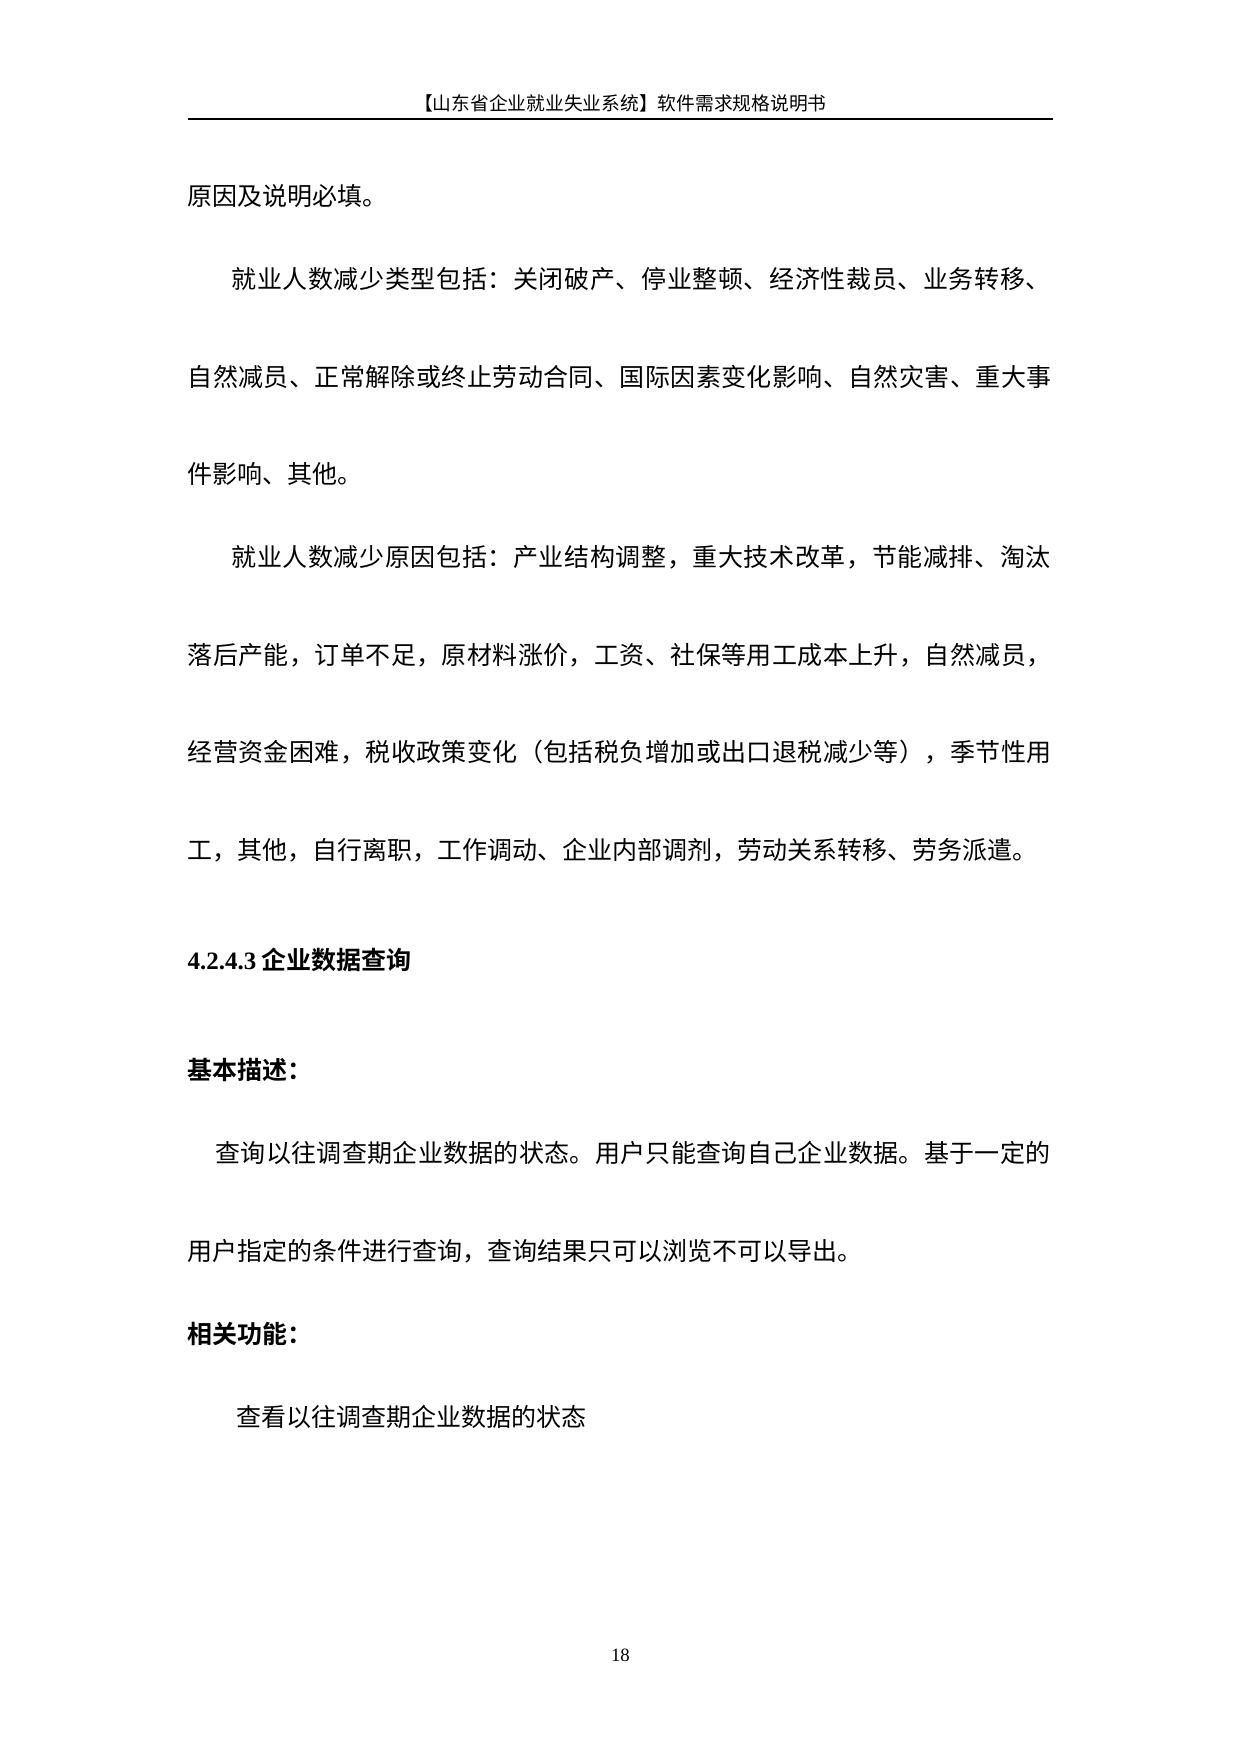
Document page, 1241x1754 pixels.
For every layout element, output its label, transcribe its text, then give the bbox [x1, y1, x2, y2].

subtitle 4.2.4.3企业数据查询 [187, 926, 1053, 991]
text 基本描述： [187, 1036, 1053, 1101]
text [187, 162, 1053, 227]
text 就业人数减少类型包括：关闭破产、停业整顿、经济性裁员、业务转移、自然减员、正常解除或终止劳动合同、国际因素变化影响、自然灾害、重大事件影响、其他。 [187, 245, 1053, 505]
text 就业人数减少原因包括：产业结构调整，重大技术改革，节能减排、淘汰落后产能，订单不足，原材料涨价，工资、社保等用工成本上升，自然减员，经营资金困难，税收政策变化（包括税负增加或出口退税减少等），季节性用工，其他，自行离职，工作调动、企业内部调剂，劳动关系转移、劳务派遣。 [187, 523, 1053, 881]
text 查看以往调查期企业数据的状态 [187, 1383, 1053, 1448]
text 相关功能： [187, 1300, 1053, 1365]
text 查询以往调查期企业数据的状态。用户只能查询自己企业数据。基于一定的用户指定的条件进行查询，查询结果只可以浏览不可以导出。 [187, 1119, 1053, 1282]
